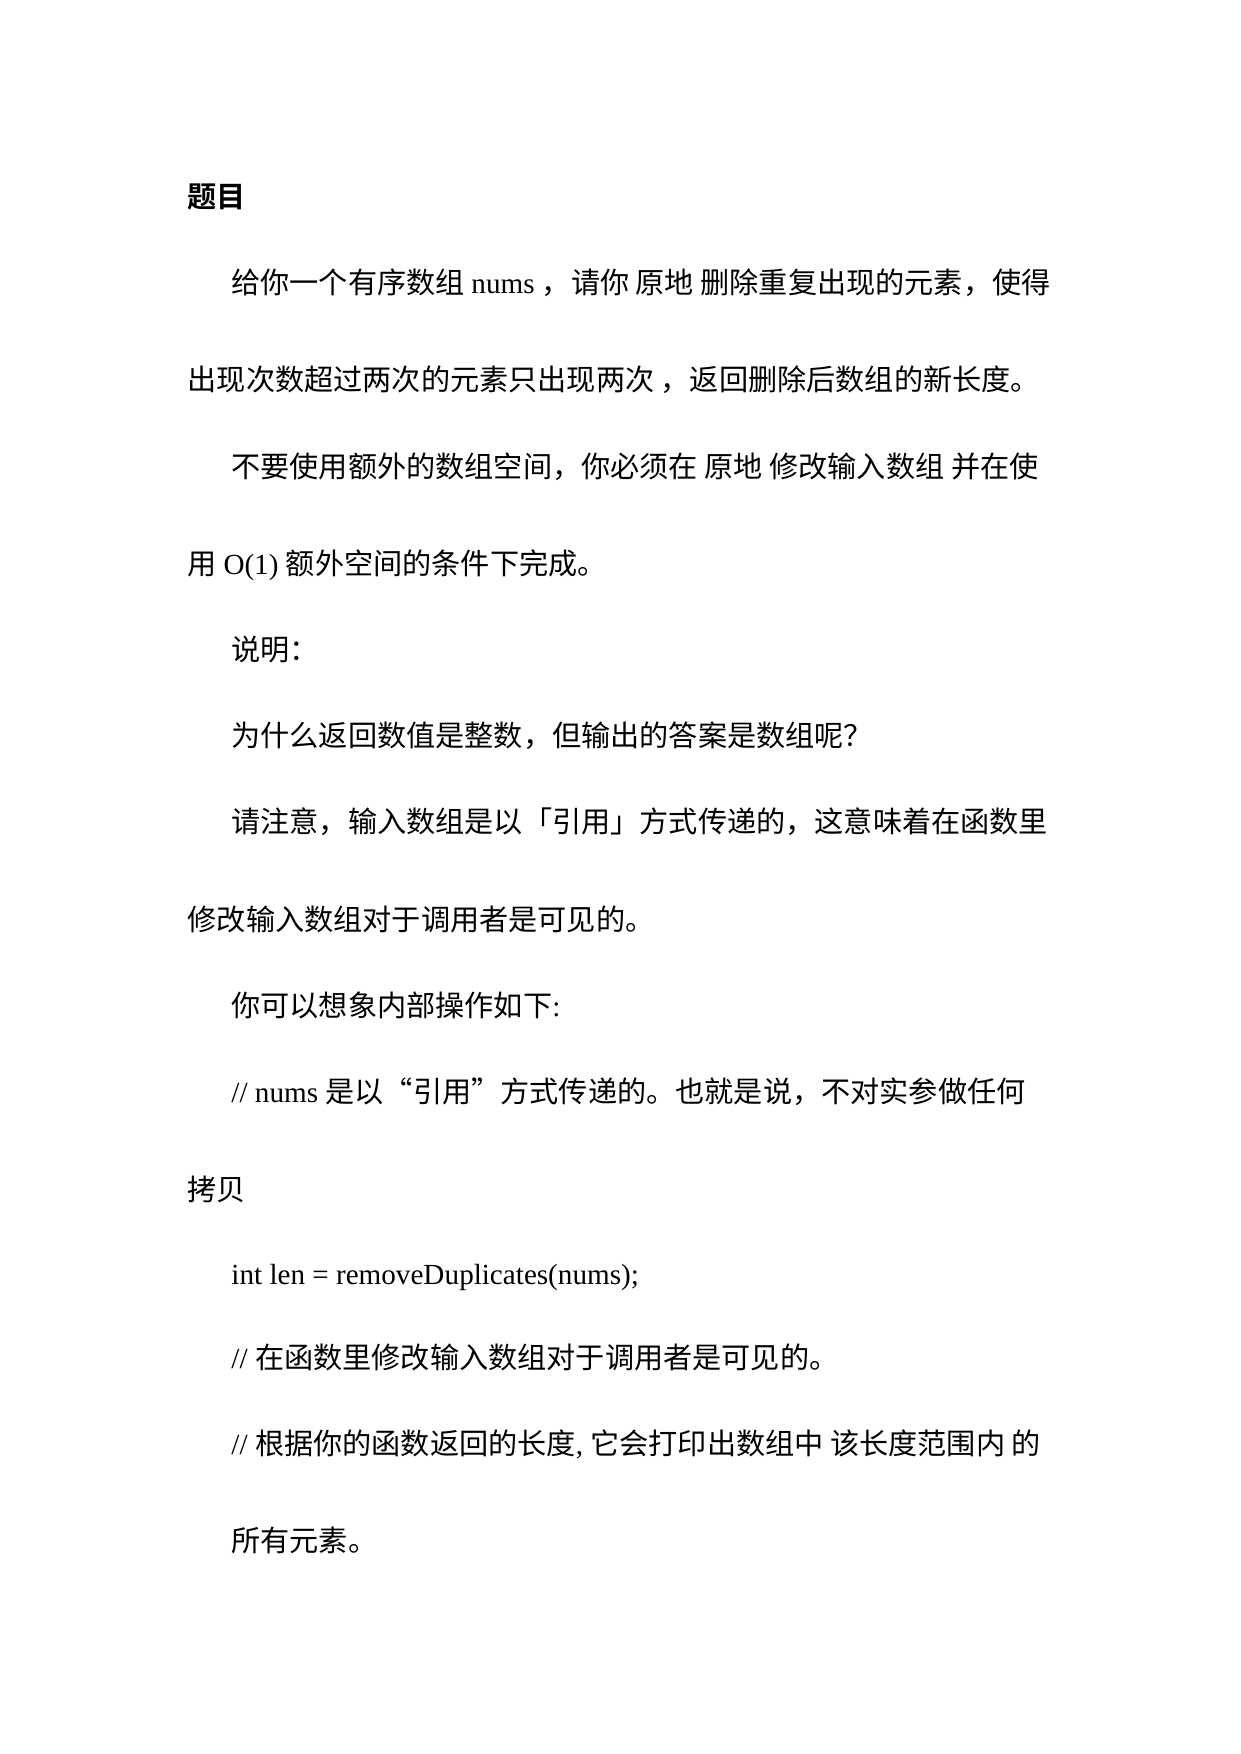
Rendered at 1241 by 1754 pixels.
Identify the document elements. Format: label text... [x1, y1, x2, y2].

text 为什么返回数值是整数，但输出的答案是数组呢？ [231, 702, 1053, 767]
text 请注意，输入数组是以「引用」方式传递的，这意味着在函数里修改输入数组对于调用者是可见的。 [187, 788, 1053, 950]
text 你可以想象内部操作如下: [231, 971, 1053, 1036]
text 给你一个有序数组 nums ，请你 原地 删除重复出现的元素，使得出现次数超过两次的元素只出现两次 ，返回删除后数组的新长度。 [187, 248, 1053, 411]
text // 根据你的函数返回的长度, 它会打印出数组中 该长度范围内 的所有元素。 [231, 1409, 1053, 1572]
text int len = removeDuplicates(nums); [231, 1241, 1053, 1306]
subtitle 题目 [187, 162, 1053, 227]
text 说明： [231, 615, 1053, 680]
text // 在函数里修改输入数组对于调用者是可见的。 [231, 1323, 1053, 1388]
text 不要使用额外的数组空间，你必须在 原地 修改输入数组 并在使用 O(1) 额外空间的条件下完成。 [187, 432, 1053, 594]
text // nums 是以“引用”方式传递的。也就是说，不对实参做任何拷贝 [187, 1057, 1053, 1220]
